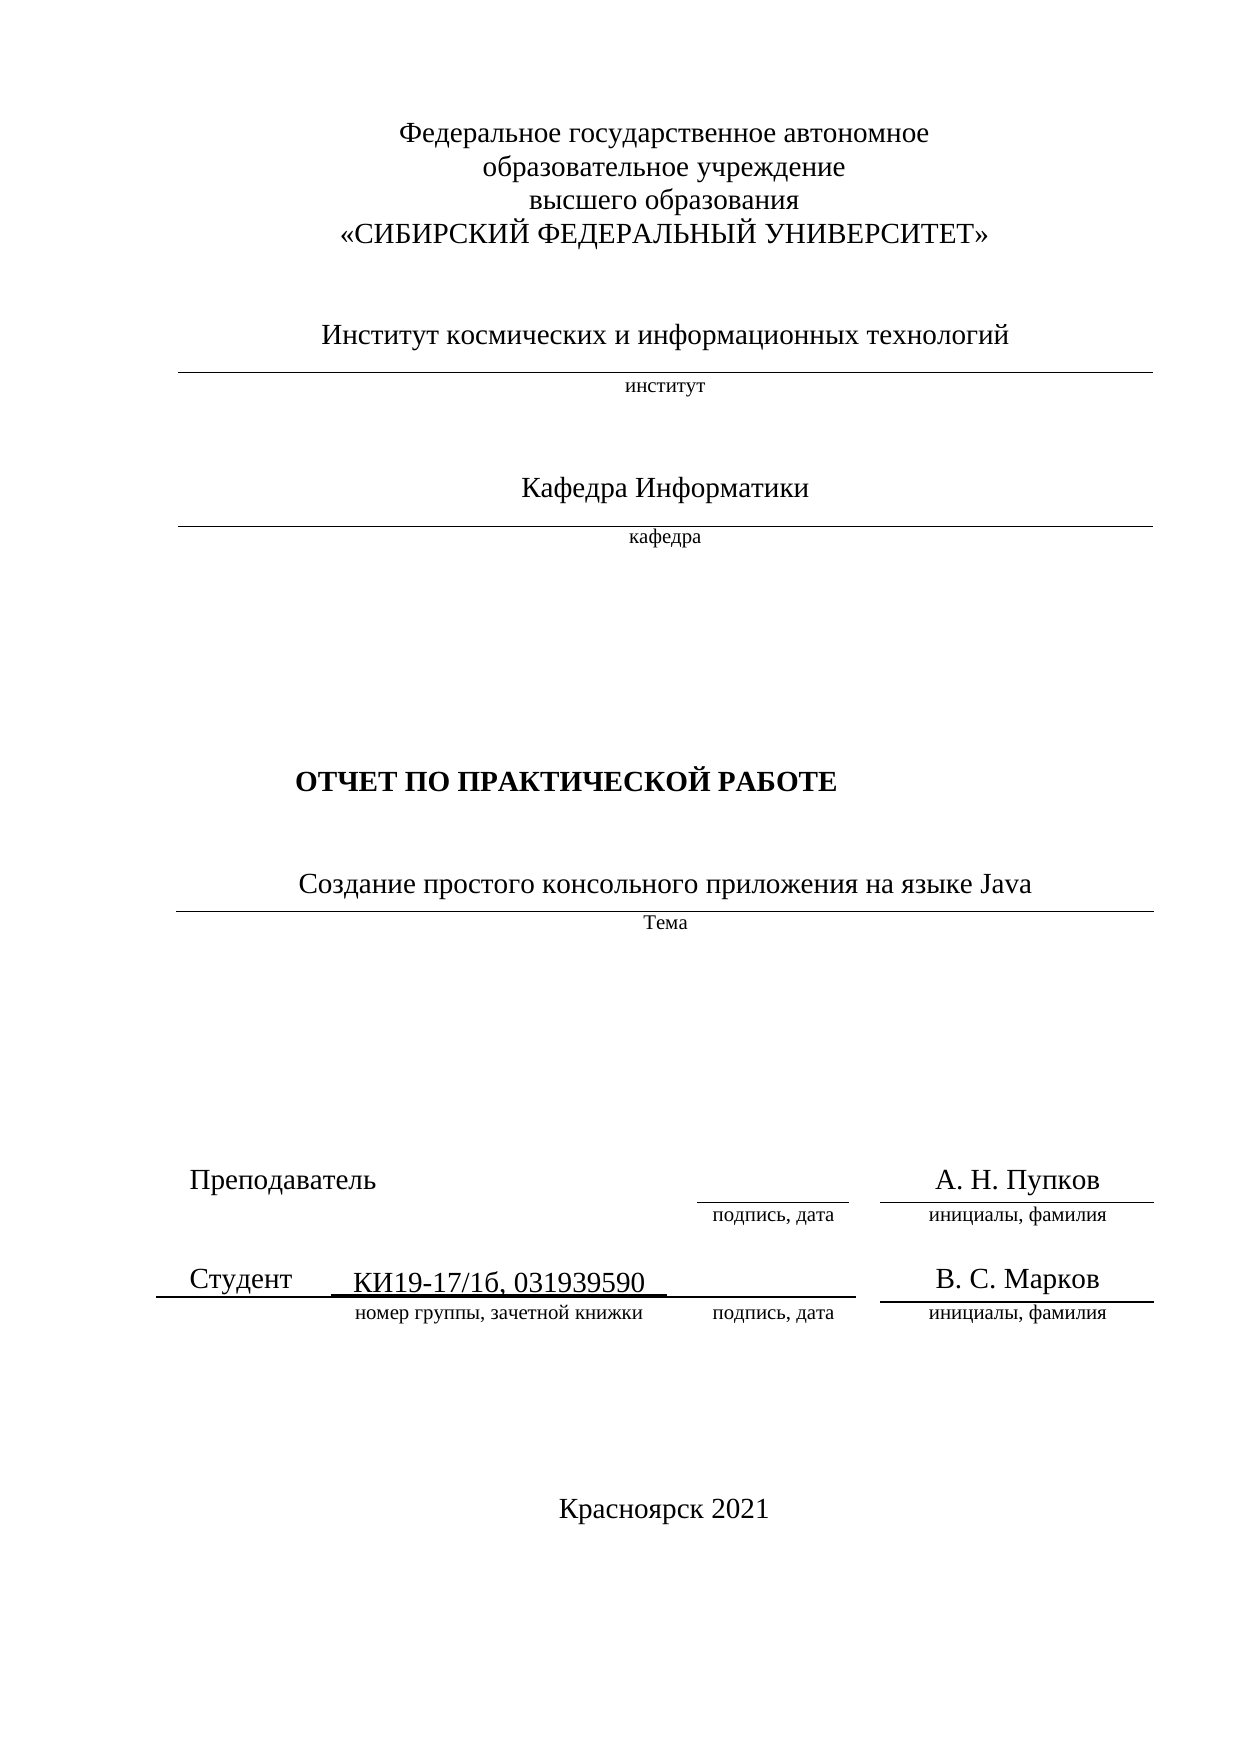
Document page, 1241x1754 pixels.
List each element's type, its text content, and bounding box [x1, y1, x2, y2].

table_header Создание простого консольного приложения на языке Java [176, 855, 1154, 911]
table_cell Тема [176, 912, 1154, 934]
title ОТЧЕТ ПО ПРАКТИЧЕСКОЙ РАБОТЕ [295, 764, 1034, 797]
text высшего образования [338, 182, 990, 216]
table_cell кафедра [178, 527, 1153, 549]
table_cell Кафедра Информатики [178, 434, 1153, 526]
text Федеральное государственное автономное образовательное учреждение [338, 115, 990, 182]
text Красноярск 2021 [338, 1491, 990, 1524]
table_cell институт [178, 373, 1153, 434]
table_header Институт космических и информационных технологий [178, 319, 1153, 372]
text «СИБИРСКИЙ ФЕДЕРАЛЬНЫЙ УНИВЕРСИТЕТ» [338, 216, 990, 249]
